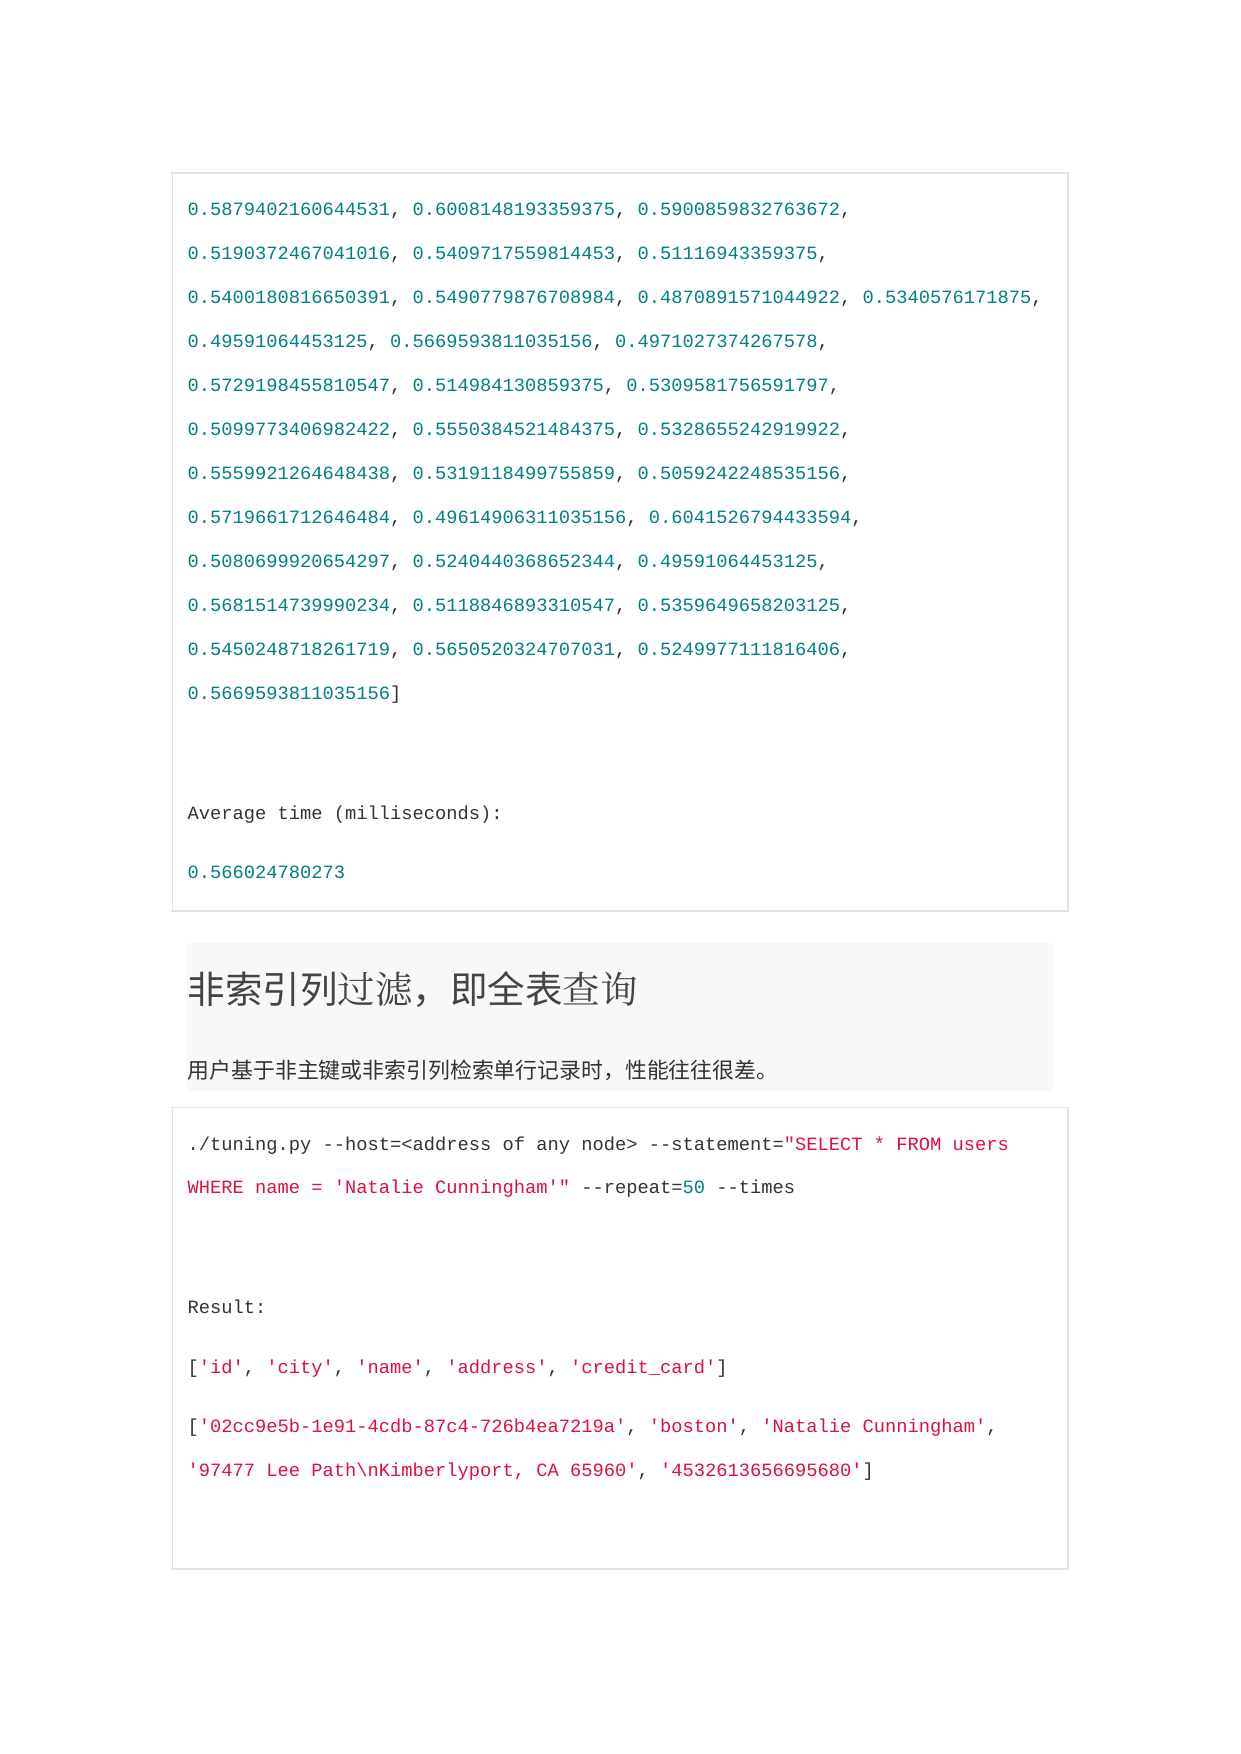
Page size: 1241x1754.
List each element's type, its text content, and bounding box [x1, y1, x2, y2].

text Result: [173, 1270, 1067, 1330]
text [173, 174, 1067, 716]
text 0.566024780273 [173, 836, 1067, 910]
text ['id', 'city', 'name', 'address', 'credit_card'] [173, 1330, 1067, 1389]
text ['02cc9e5b-1e91-4cdb-87c4-726b4ea7219a', 'boston', 'Natalie Cunningham', '97477 Lee Path\nKimberlyport, CA 65960', '4532613656695680'] [173, 1389, 1067, 1493]
text 用户基于非主键或非索引列检索单行记录时，性能往往很差。 [187, 1047, 1053, 1091]
text ./tuning.py --host=<address of any node> --statement="SELECT * FROM users WHERE name = 'Natalie Cunningham'" --repeat=50 --times [173, 1108, 1067, 1211]
text Average time (milliseconds): [173, 776, 1067, 836]
text 非索引列过滤，即全表查询 [187, 943, 1053, 1031]
